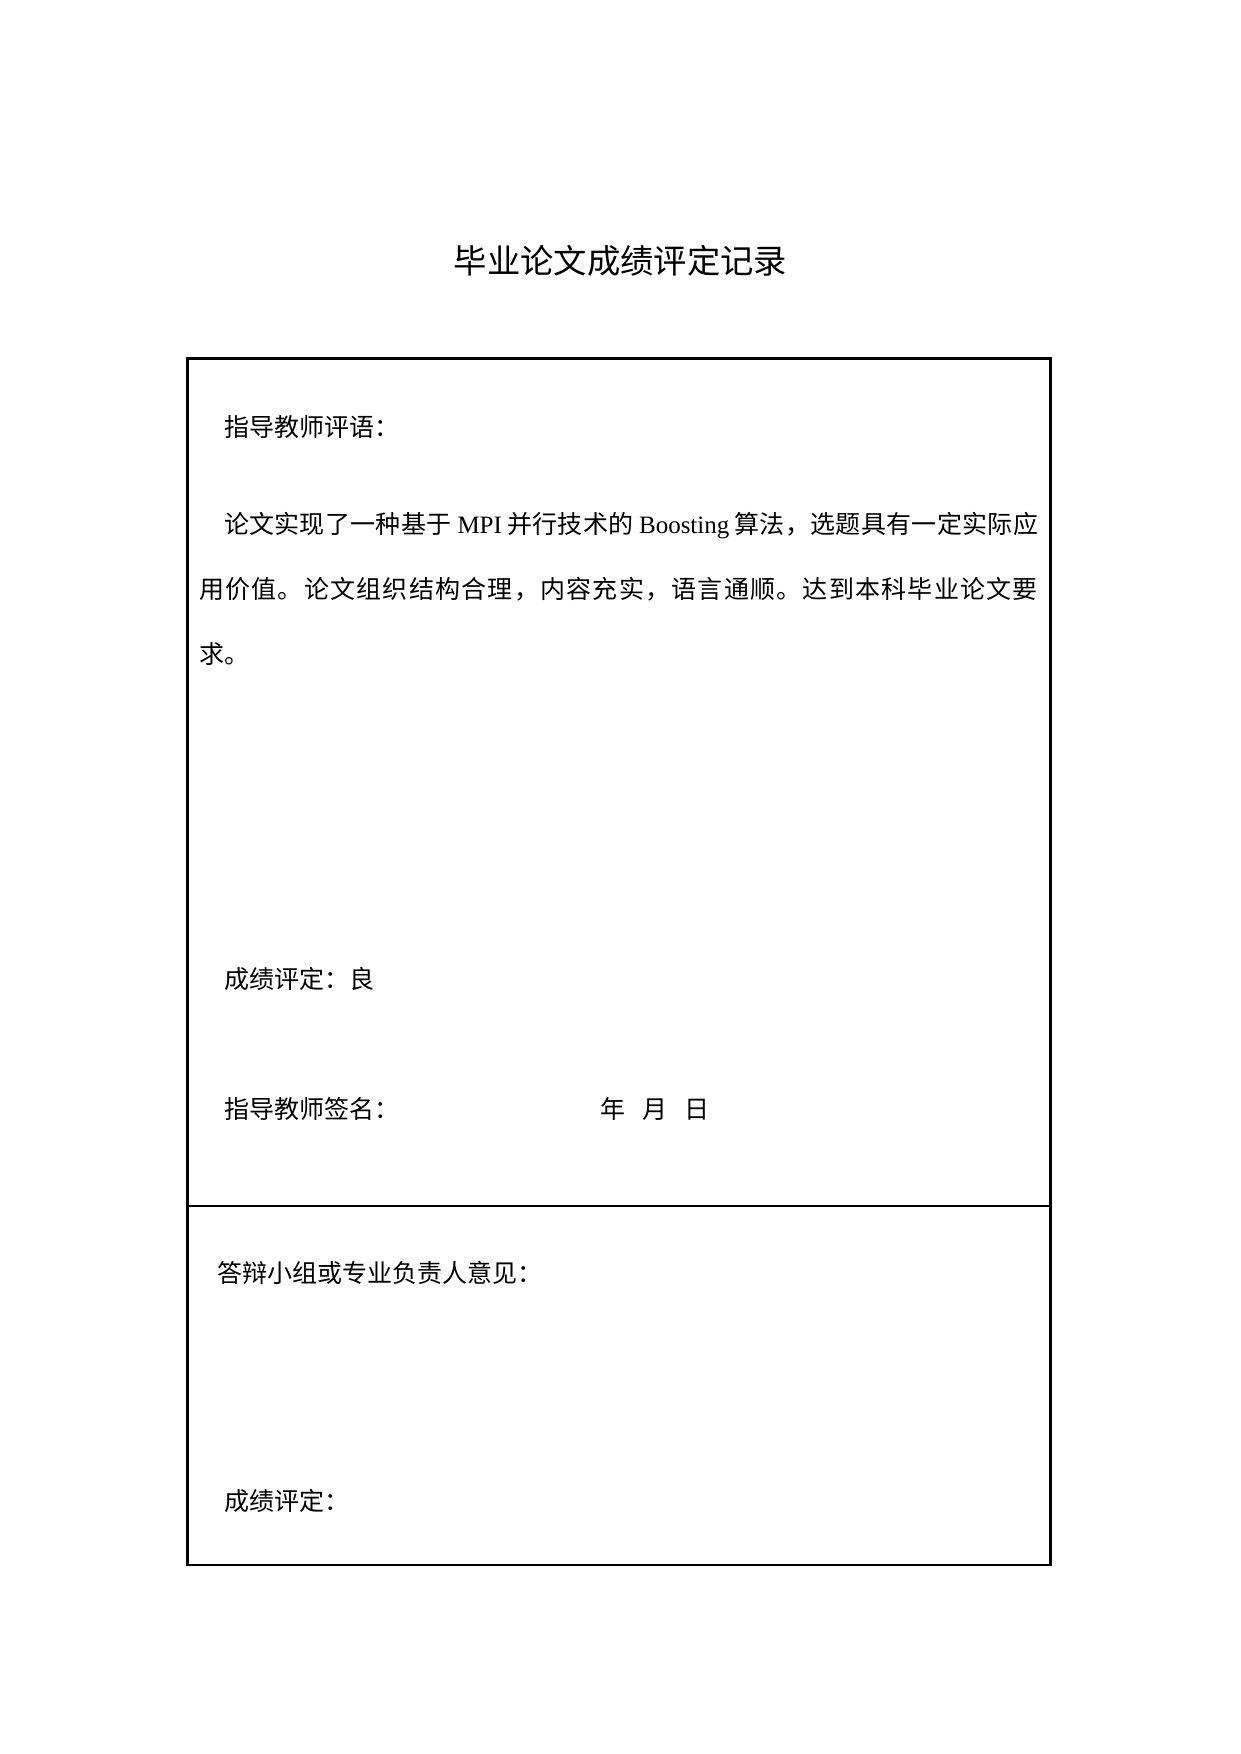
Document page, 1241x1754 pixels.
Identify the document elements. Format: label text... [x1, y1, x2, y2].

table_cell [189, 1207, 1049, 1564]
table_header 指导教师评语： 论文实现了一种基于MPI并行技术的Boosting算法，选题具有一定实际应用价值。论文组织结构合理，内容充实，语言通顺。达到本科毕业论文要求。 成绩评定：良 指导教师签名： 年 月 日 [189, 360, 1049, 1205]
text 毕业论文成绩评定记录 [187, 227, 1053, 292]
